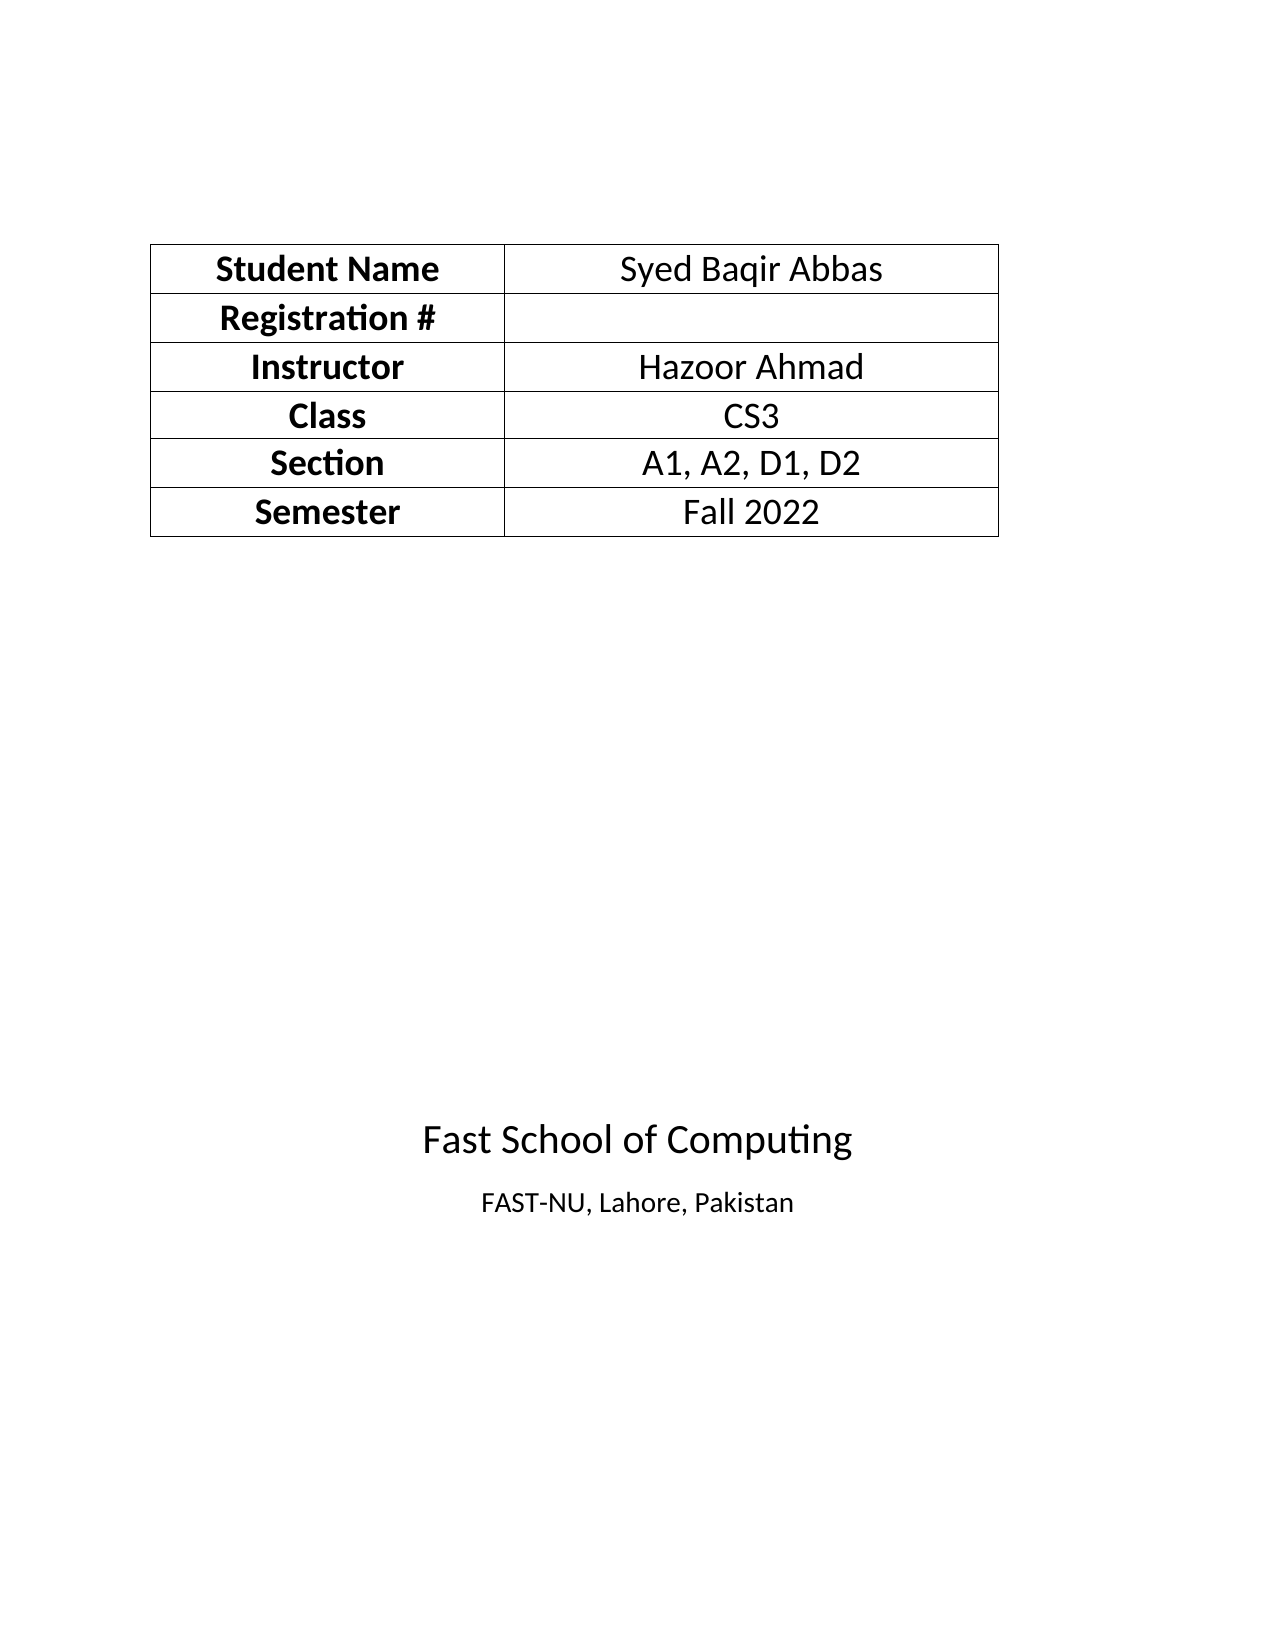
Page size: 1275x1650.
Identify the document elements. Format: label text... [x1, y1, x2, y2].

table_cell [505, 294, 998, 342]
table_cell Class [151, 392, 504, 438]
table_cell Fall 2022 [505, 488, 998, 536]
table_cell CS3 [505, 392, 998, 438]
table_cell Section [151, 439, 504, 487]
text Fast School of Computing [150, 1113, 1125, 1163]
table_header Student Name [151, 245, 504, 293]
table_header Syed Baqir Abbas [505, 245, 998, 293]
table_cell Semester [151, 488, 504, 536]
table_cell A1, A2, D1, D2 [505, 439, 998, 487]
table_cell Instructor [151, 343, 504, 391]
text FAST-NU, Lahore, Pakistan [150, 1184, 1125, 1220]
table_cell Hazoor Ahmad [505, 343, 998, 391]
table_cell Registration # [151, 294, 504, 342]
